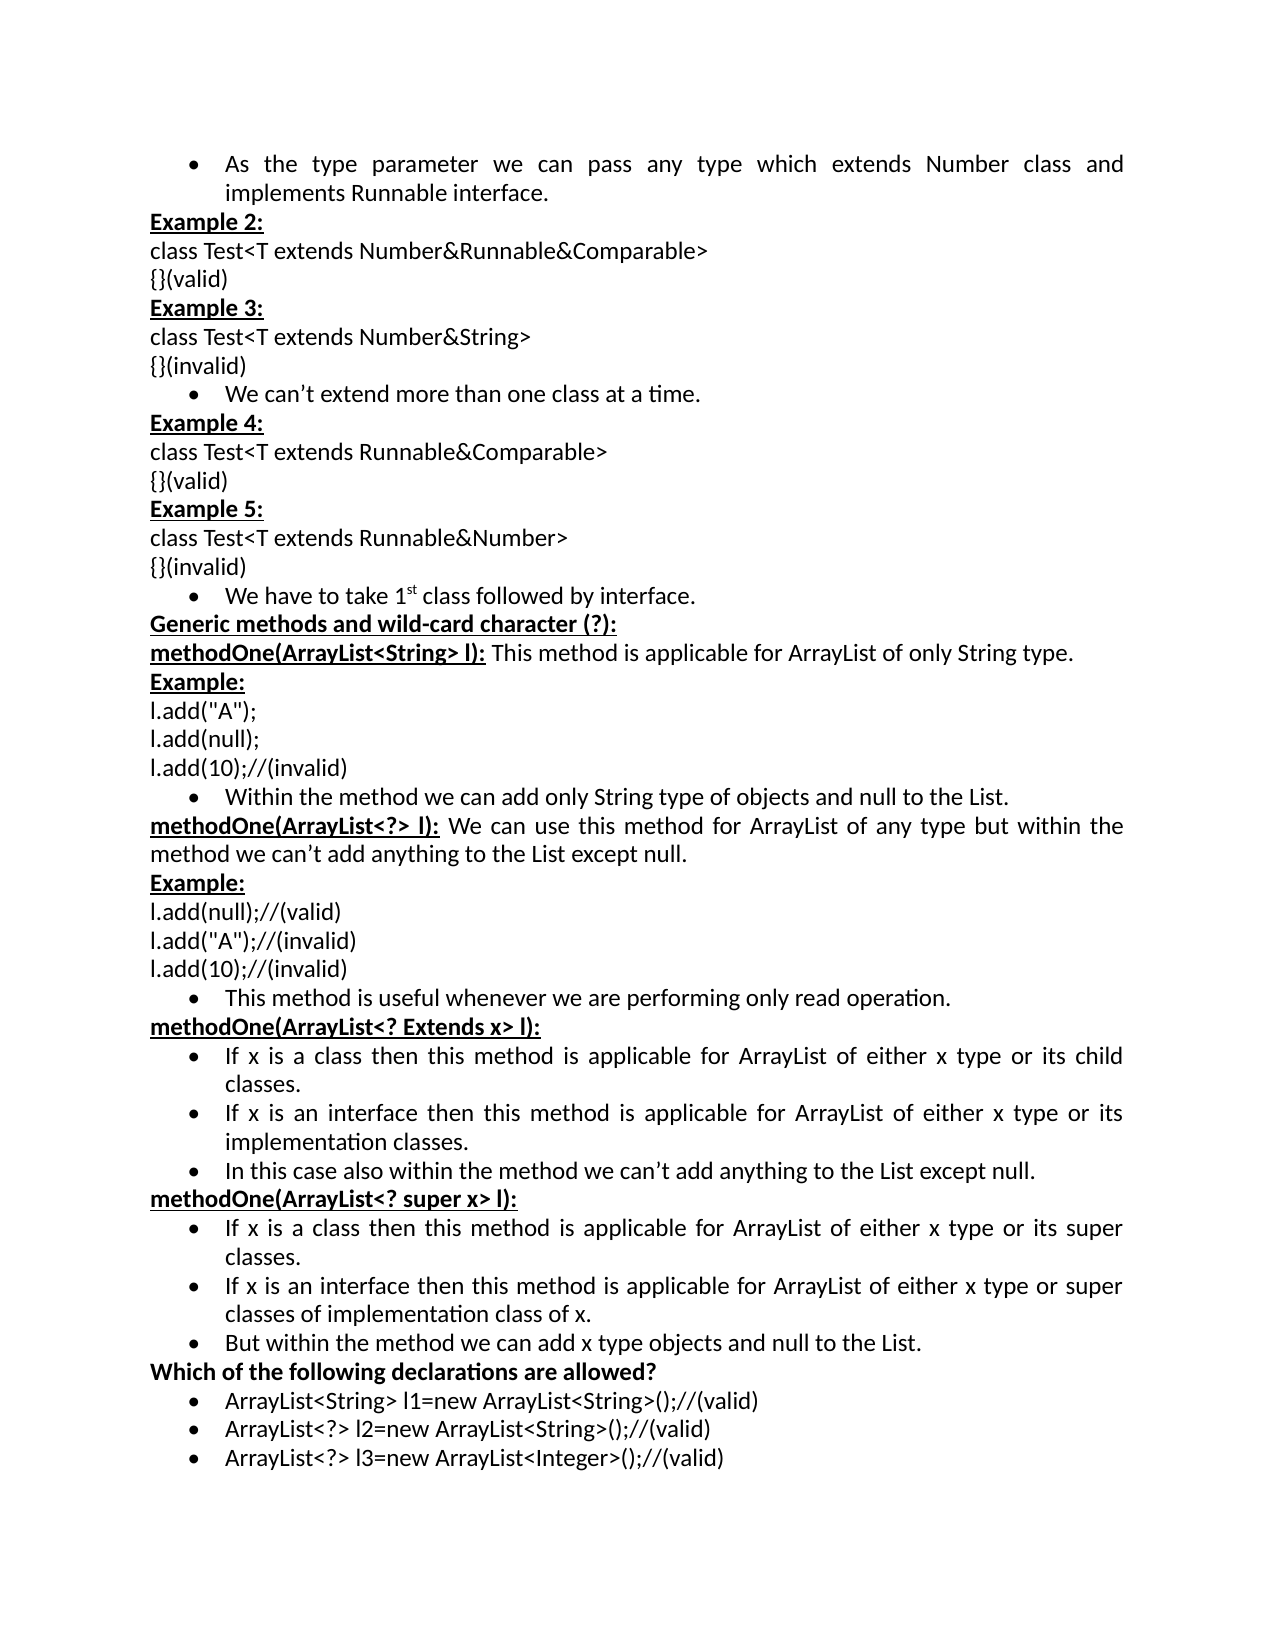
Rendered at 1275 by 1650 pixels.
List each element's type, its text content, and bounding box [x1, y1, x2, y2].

text Example: [150, 667, 1125, 696]
text {}(invalid) [150, 552, 1125, 581]
text l.add("A"); [150, 696, 1125, 725]
text {}(valid) [150, 265, 1125, 294]
list In this case also within the method we can’t add anything to the List except null. [187, 1156, 1125, 1185]
text l.add(10);//(invalid) [150, 955, 1125, 984]
list As the type parameter we can pass any type which extends Number class and implements Runnable interface. [187, 150, 1125, 207]
text l.add(null); [150, 725, 1125, 754]
list If x is a class then this method is applicable for ArrayList of either x type or its super classes. [187, 1214, 1125, 1271]
list But within the method we can add x type objects and null to the List. [187, 1329, 1125, 1357]
text l.add("A");//(invalid) [150, 926, 1125, 955]
text methodOne(ArrayList<?> l): We can use this method for ArrayList of any type but within the method we can’t add anything to the List except null. [150, 811, 1125, 869]
text Which of the following declarations are allowed? [150, 1357, 1125, 1386]
list ArrayList<String> l1=new ArrayList<String>();//(valid) [187, 1386, 1125, 1415]
text methodOne(ArrayList<? Extends x> l): [150, 1012, 1125, 1041]
text methodOne(ArrayList<? super x> l): [150, 1185, 1125, 1214]
list We can’t extend more than one class at a time. [187, 380, 1125, 409]
text {}(invalid) [150, 351, 1125, 380]
text Example: [150, 869, 1125, 897]
list ArrayList<?> l3=new ArrayList<Integer>();//(valid) [187, 1444, 1125, 1472]
text class Test<T extends Number&String> [150, 322, 1125, 351]
text {}(valid) [150, 466, 1125, 495]
text class Test<T extends Runnable&Comparable> [150, 437, 1125, 466]
list If x is an interface then this method is applicable for ArrayList of either x type or its implementation classes. [187, 1099, 1125, 1156]
text l.add(null);//(valid) [150, 897, 1125, 926]
list We have to take 1st class followed by interface. [187, 581, 1125, 610]
text l.add(10);//(invalid) [150, 754, 1125, 782]
text methodOne(ArrayList<String> l): This method is applicable for ArrayList of only String type. [150, 639, 1125, 667]
text class Test<T extends Runnable&Number> [150, 524, 1125, 552]
text Generic methods and wild-card character (?): [150, 610, 1125, 639]
list This method is useful whenever we are performing only read operation. [187, 984, 1125, 1012]
text class Test<T extends Number&Runnable&Comparable> [150, 236, 1125, 265]
text Example 5: [150, 495, 1125, 524]
list If x is an interface then this method is applicable for ArrayList of either x type or super classes of implementation class of x. [187, 1271, 1125, 1329]
text Example 4: [150, 409, 1125, 437]
list ArrayList<?> l2=new ArrayList<String>();//(valid) [187, 1415, 1125, 1444]
list If x is a class then this method is applicable for ArrayList of either x type or its child classes. [187, 1041, 1125, 1099]
text Example 2: [150, 207, 1125, 236]
list Within the method we can add only String type of objects and null to the List. [187, 782, 1125, 811]
text Example 3: [150, 294, 1125, 322]
